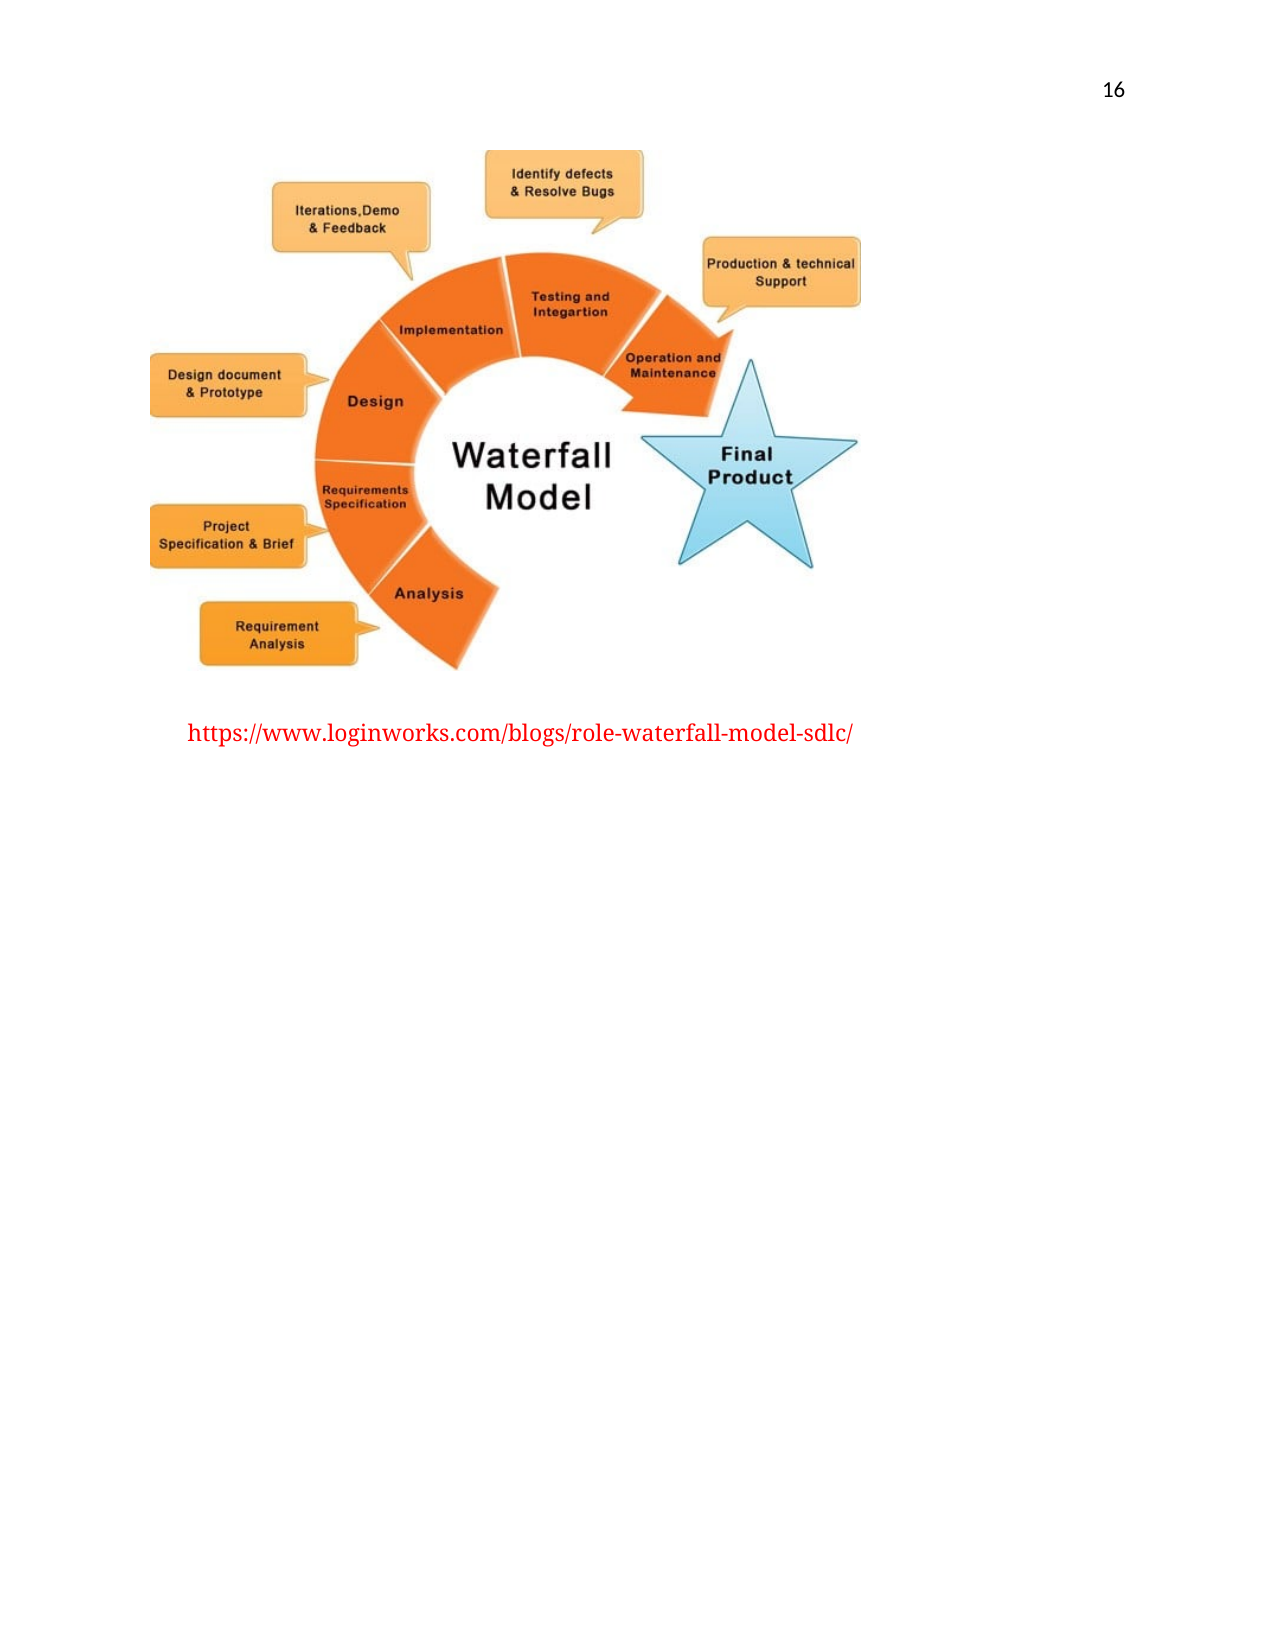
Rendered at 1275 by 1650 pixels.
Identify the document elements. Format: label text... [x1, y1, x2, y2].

text https://www.loginworks.com/blogs/role-waterfall-model-sdlc/ [148, 716, 1125, 748]
picture [150, 150, 861, 671]
